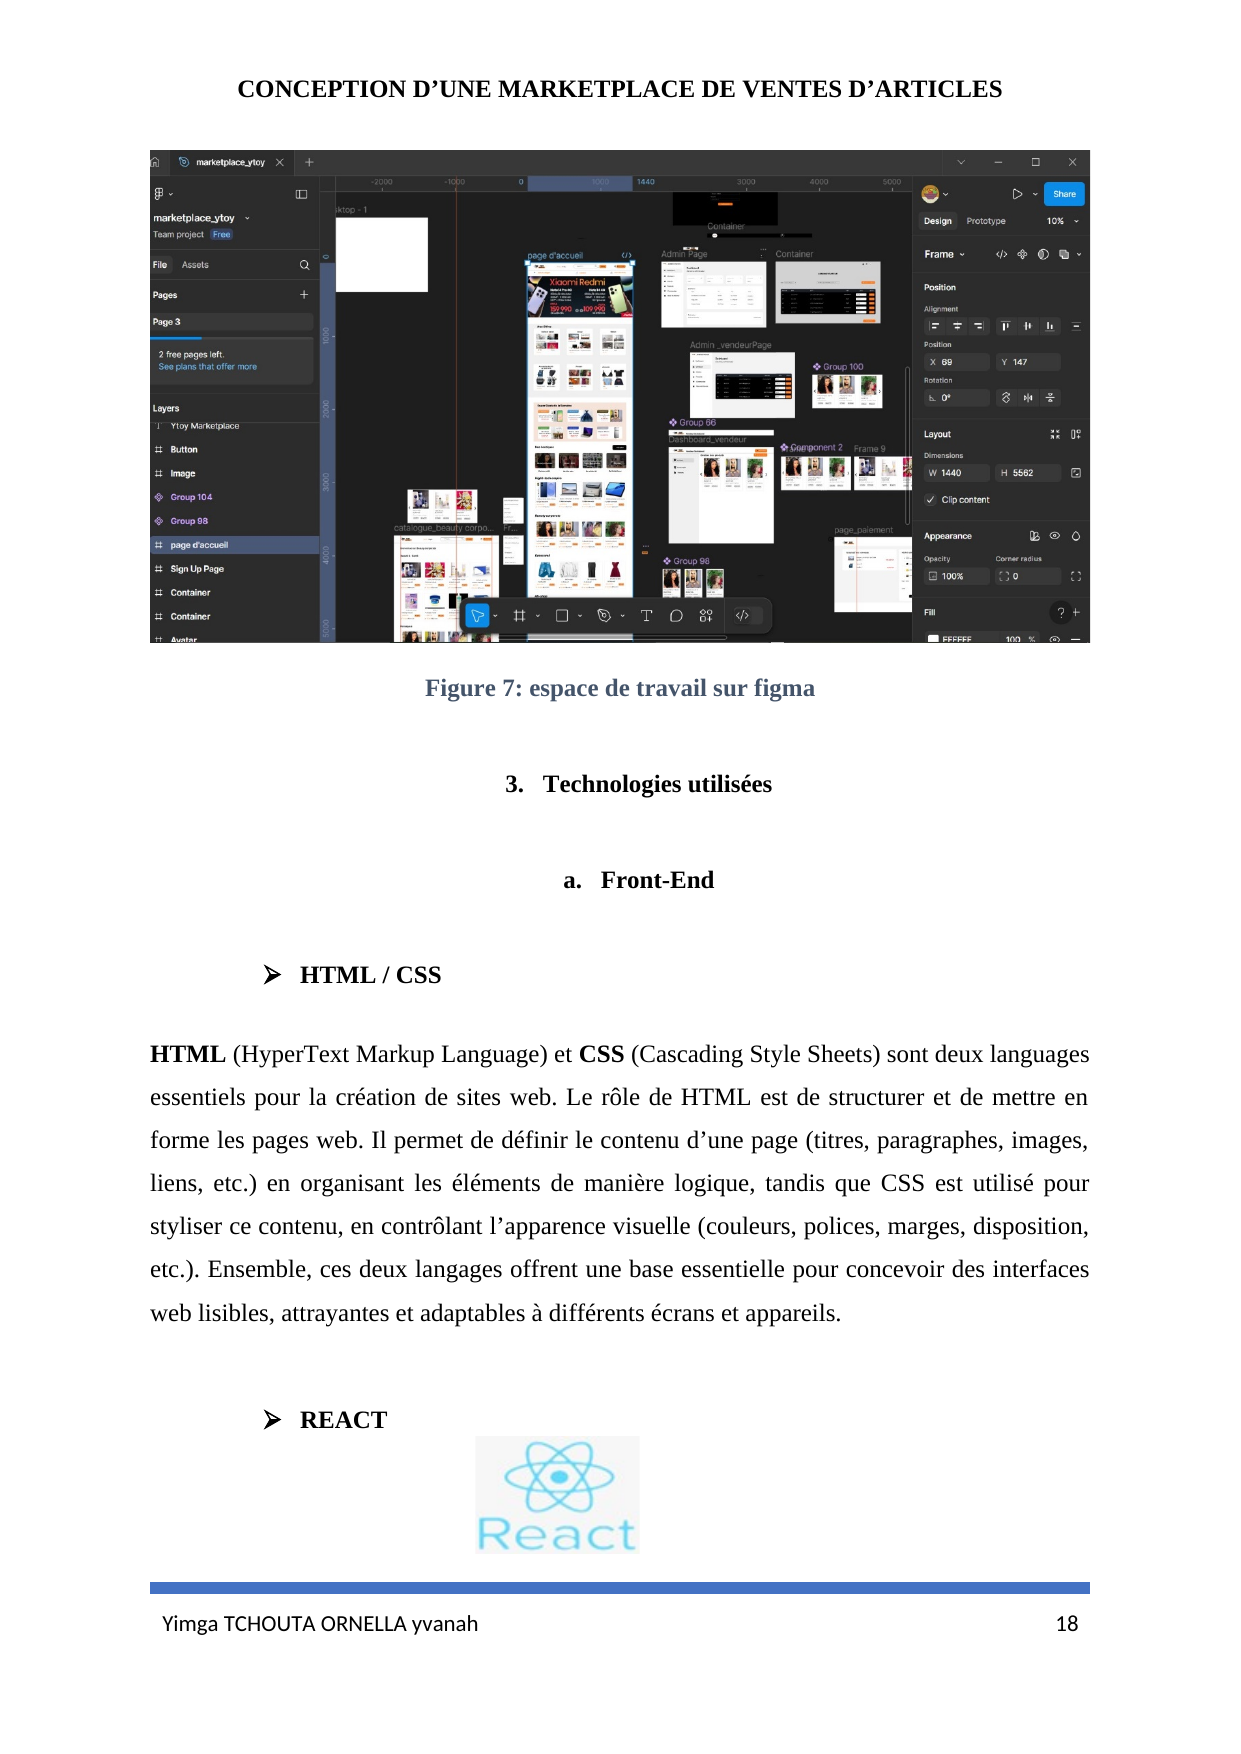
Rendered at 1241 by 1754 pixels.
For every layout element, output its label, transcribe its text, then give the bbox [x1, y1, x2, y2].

picture [150, 150, 1091, 643]
list REACT [262, 1405, 1090, 1434]
picture [473, 1436, 639, 1553]
list HTML / CSS [262, 960, 1090, 989]
list Technologies utilisées [187, 769, 1090, 798]
text Figure 7: espace de travail sur figma [150, 673, 1090, 702]
list Front-End [187, 865, 1090, 893]
text HTML (HyperText Markup Language) et CSS (Cascading Style Sheets) sont deux languages essentiels pour la création de sites web. Le rôle de HTML est de structurer et de mettre en forme les pages web. Il permet de définir le contenu d’une page (titres, paragraphes, images, liens, etc.) en organisant les éléments de manière logique, tandis que CSS est utilisé pour styliser ce contenu, en contrôlant l’apparence visuelle (couleurs, polices, marges, disposition, etc.). Ensemble, ces deux langages offrent une base essentielle pour concevoir des interfaces web lisibles, attrayantes et adaptables à différents écrans et appareils. [150, 1039, 1090, 1326]
